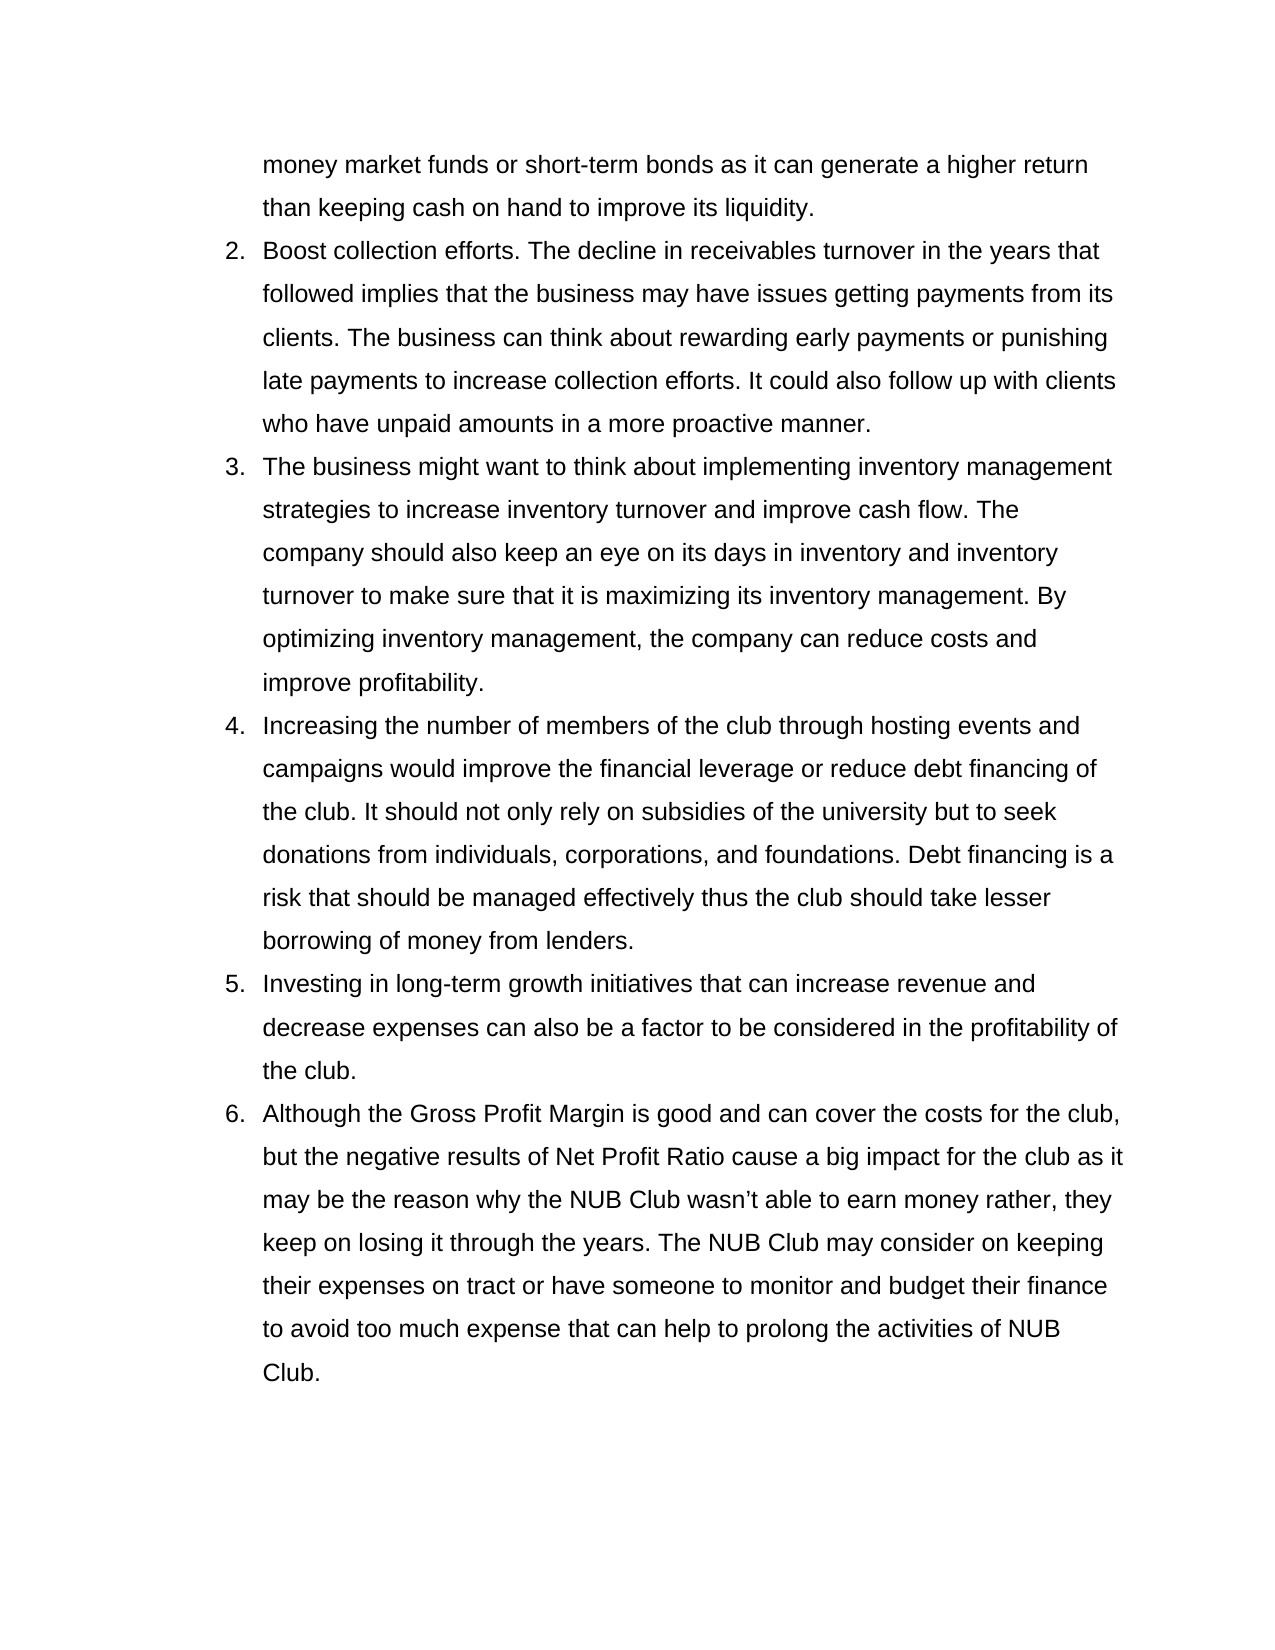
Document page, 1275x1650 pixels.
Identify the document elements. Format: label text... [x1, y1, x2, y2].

list Investing in long-term growth initiatives that can increase revenue and decrease expenses can also be a factor to be considered in the profitability of the club. [225, 969, 1125, 1084]
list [225, 150, 1125, 222]
list Although the Gross Profit Margin is good and can cover the costs for the club, but the negative results of Net Profit Ratio cause a big impact for the club as it may be the reason why the NUB Club wasn’t able to earn money rather, they keep on losing it through the years. The NUB Club may consider on keeping their expenses on tract or have someone to monitor and budget their finance to avoid too much expense that can help to prolong the activities of NUB Club. [225, 1099, 1125, 1386]
list The business might want to think about implementing inventory management strategies to increase inventory turnover and improve cash flow. The company should also keep an eye on its days in inventory and inventory turnover to make sure that it is maximizing its inventory management. By optimizing inventory management, the company can reduce costs and improve profitability. [225, 452, 1125, 696]
list Increasing the number of members of the club through hosting events and campaigns would improve the financial leverage or reduce debt financing of the club. It should not only rely on subsidies of the university but to seek donations from individuals, corporations, and foundations. Debt financing is a risk that should be managed effectively thus the club should take lesser borrowing of money from lenders. [225, 711, 1125, 955]
list Boost collection efforts. The decline in receivables turnover in the years that followed implies that the business may have issues getting payments from its clients. The business can think about rewarding early payments or punishing late payments to increase collection efforts. It could also follow up with clients who have unpaid amounts in a more proactive manner. [225, 236, 1125, 437]
